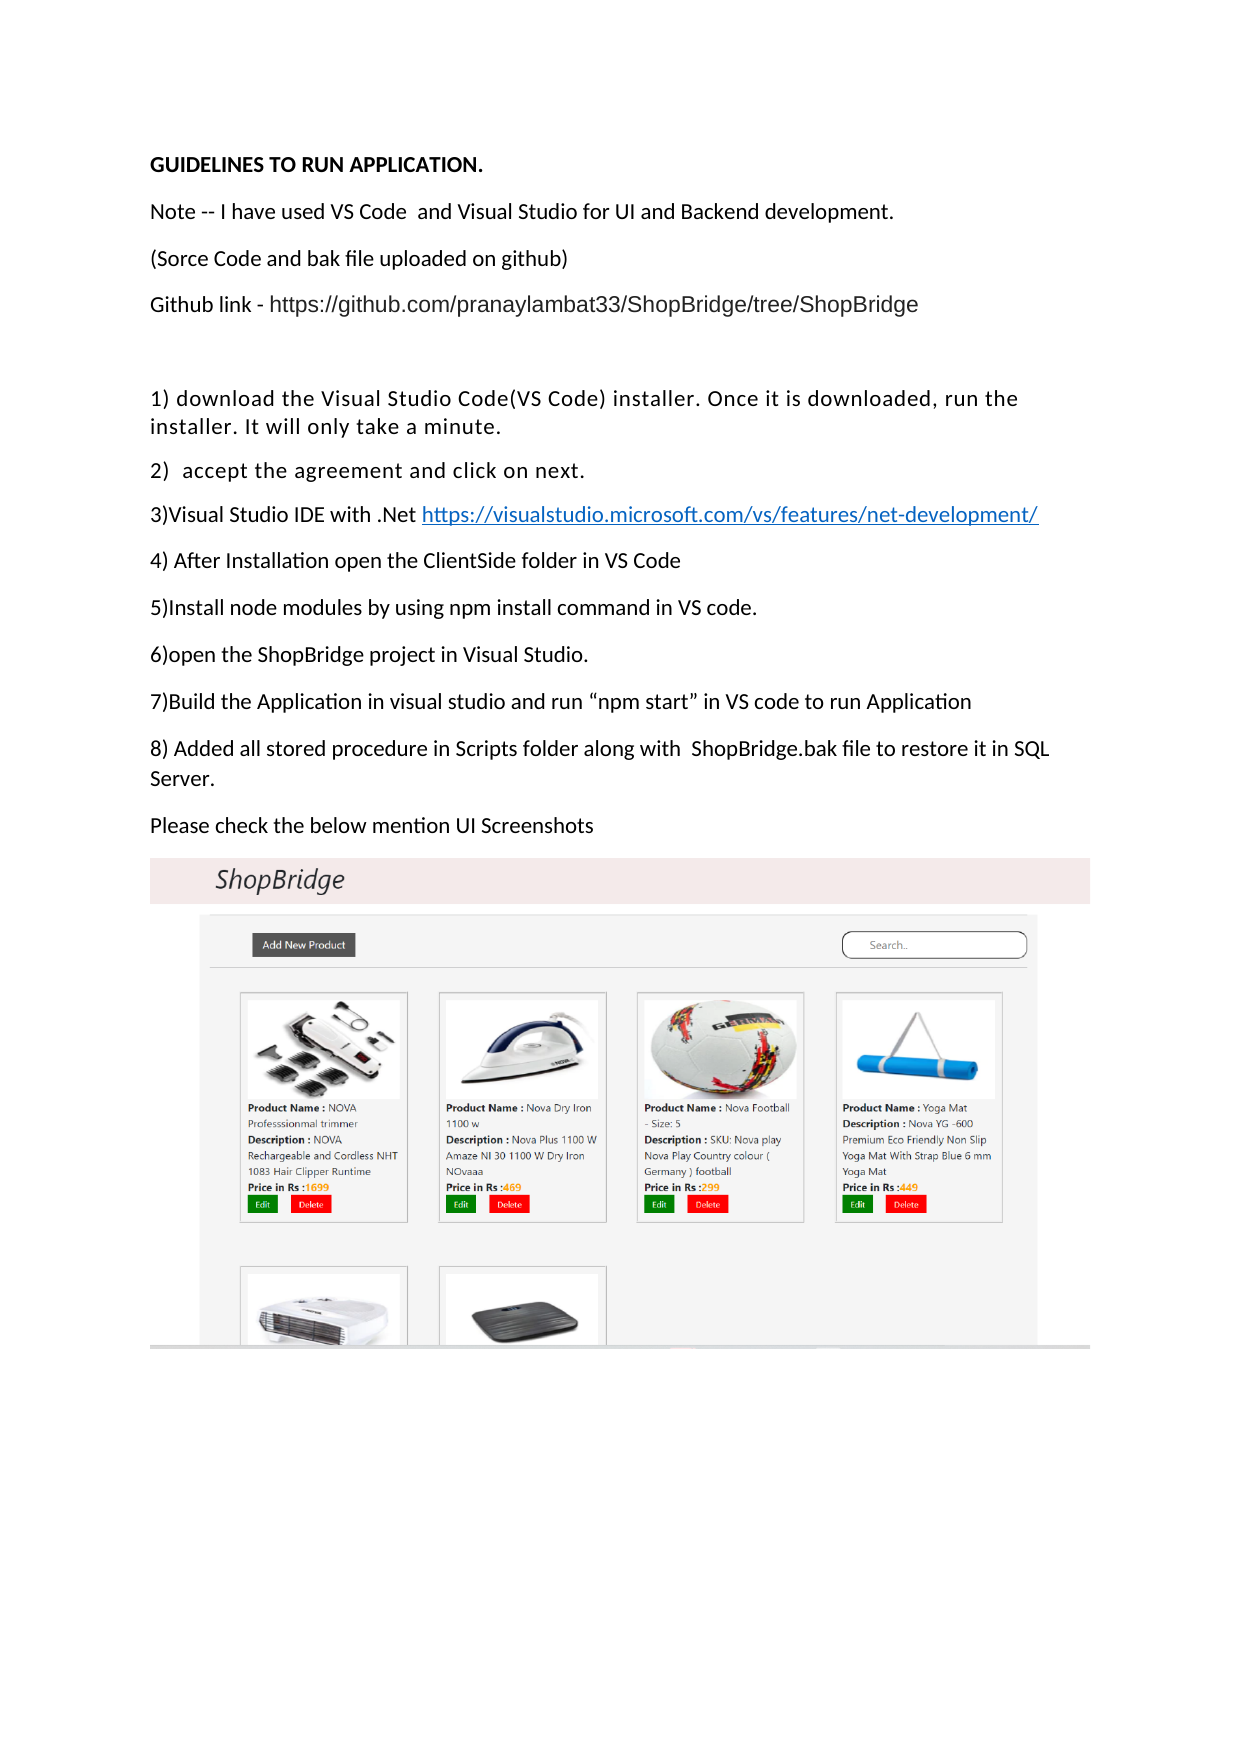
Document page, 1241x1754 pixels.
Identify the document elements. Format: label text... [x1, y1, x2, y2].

picture [150, 858, 1091, 1349]
text Note -- I have used VS Code and Visual Studio for UI and Backend development. [150, 197, 1090, 225]
text 1) download the Visual Studio Code(VS Code) installer. Once it is downloaded, run the installer. It will only take a minute. [150, 384, 1090, 440]
text (Sorce Code and bak file uploaded on github) [150, 244, 1090, 272]
text 5)Install node modules by using npm install command in VS code. [150, 593, 1090, 621]
text 4) After Installation open the ClientSide folder in VS Code [150, 547, 1090, 574]
text 8) Added all stored procedure in Scripts folder along with ShopBridge.bak file to restore it in SQL Server. [150, 734, 1090, 792]
text Please check the below mention UI Screenshots [150, 811, 1090, 839]
text 6)open the ShopBridge project in Visual Studio. [150, 640, 1090, 668]
text 2) accept the agreement and click on next. [150, 456, 1090, 484]
text Github link - https://github.com/pranaylambat33/ShopBridge/tree/ShopBridge [150, 291, 1090, 319]
text 3)Visual Studio IDE with .Net https://visualstudio.microsoft.com/vs/features/net-development/ [150, 500, 1090, 528]
text GUIDELINES TO RUN APPLICATION. [150, 150, 1090, 178]
text 7)Build the Application in visual studio and run “npm start” in VS code to run Application [150, 687, 1090, 715]
